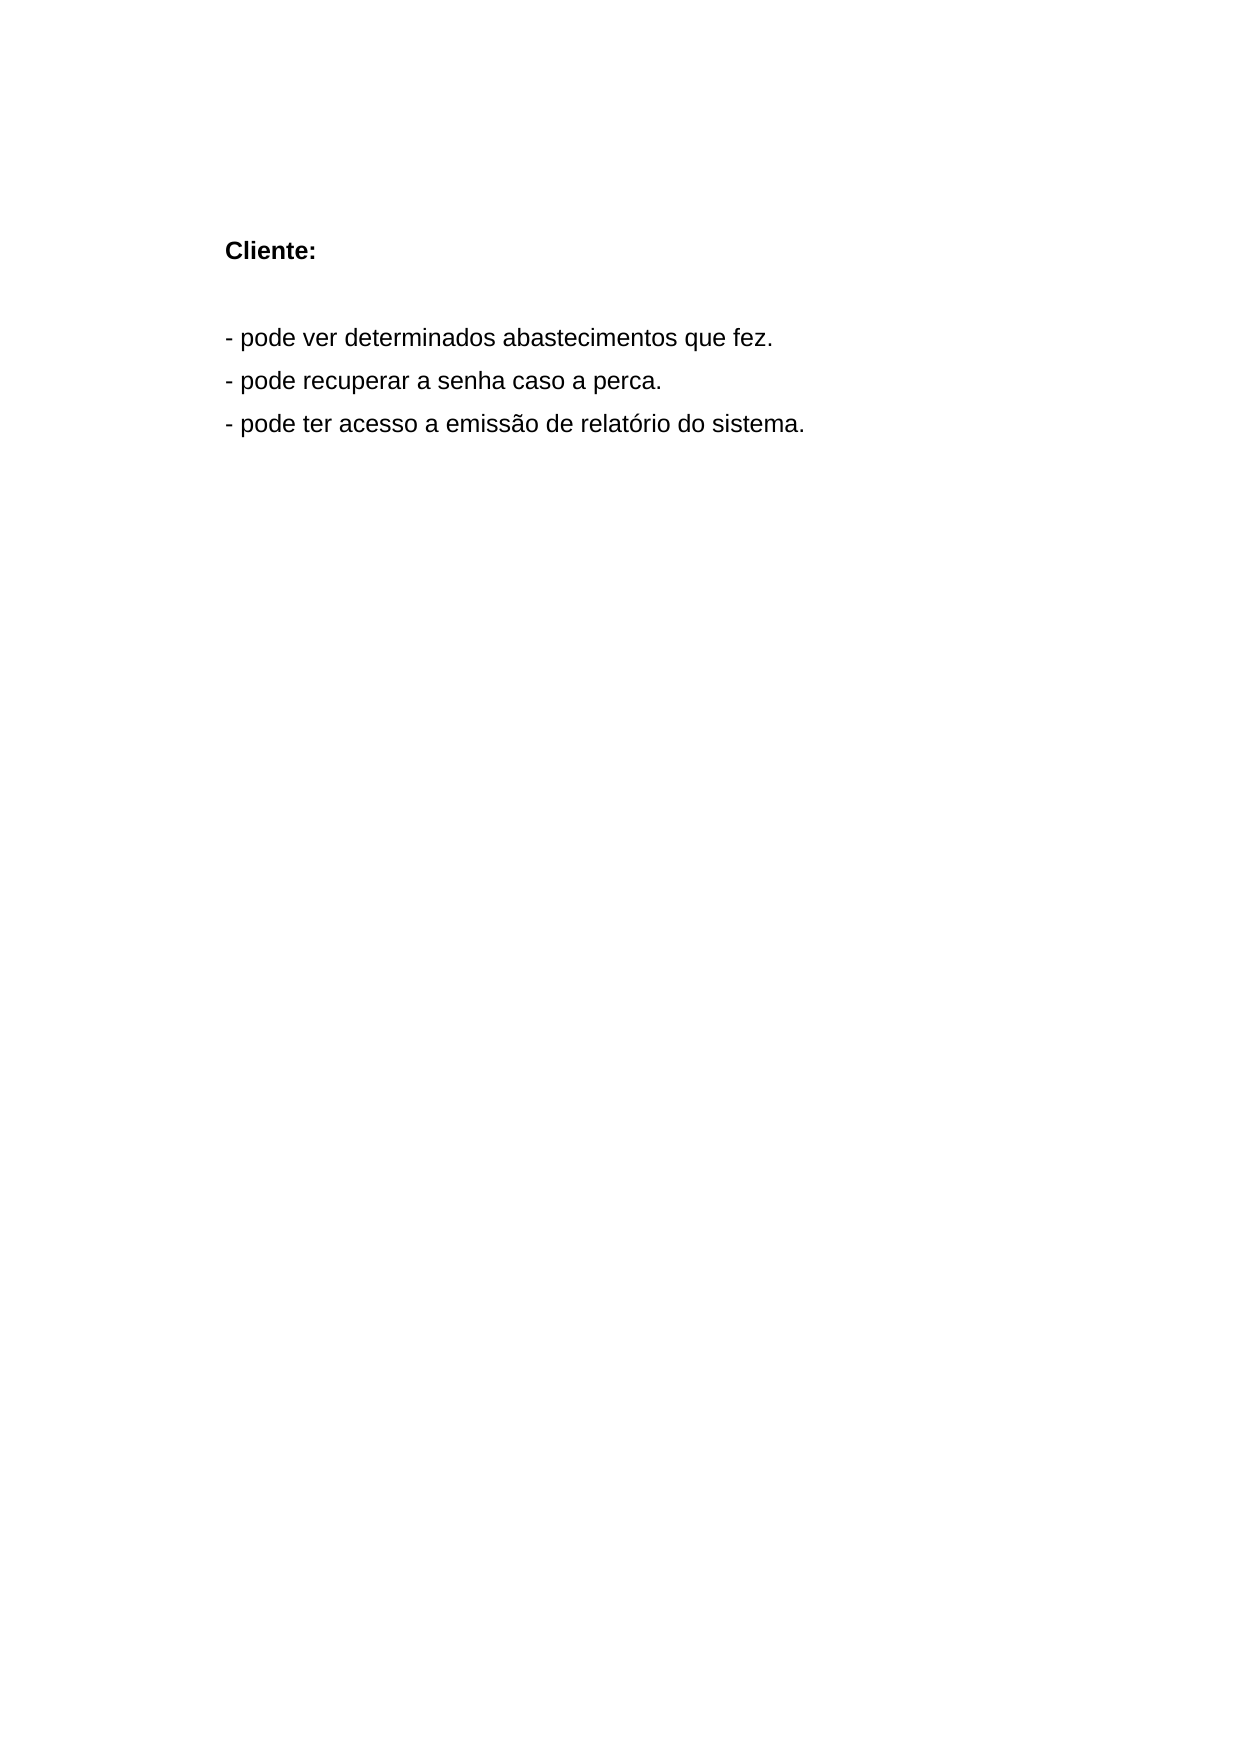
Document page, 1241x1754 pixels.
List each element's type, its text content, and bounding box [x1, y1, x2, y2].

text - pode ver determinados abastecimentos que fez. [150, 322, 1090, 351]
text - pode ter acesso a emissão de relatório do sistema. [150, 409, 1090, 437]
text - pode recuperar a senha caso a perca. [150, 366, 1090, 394]
text Cliente: [150, 236, 1090, 265]
